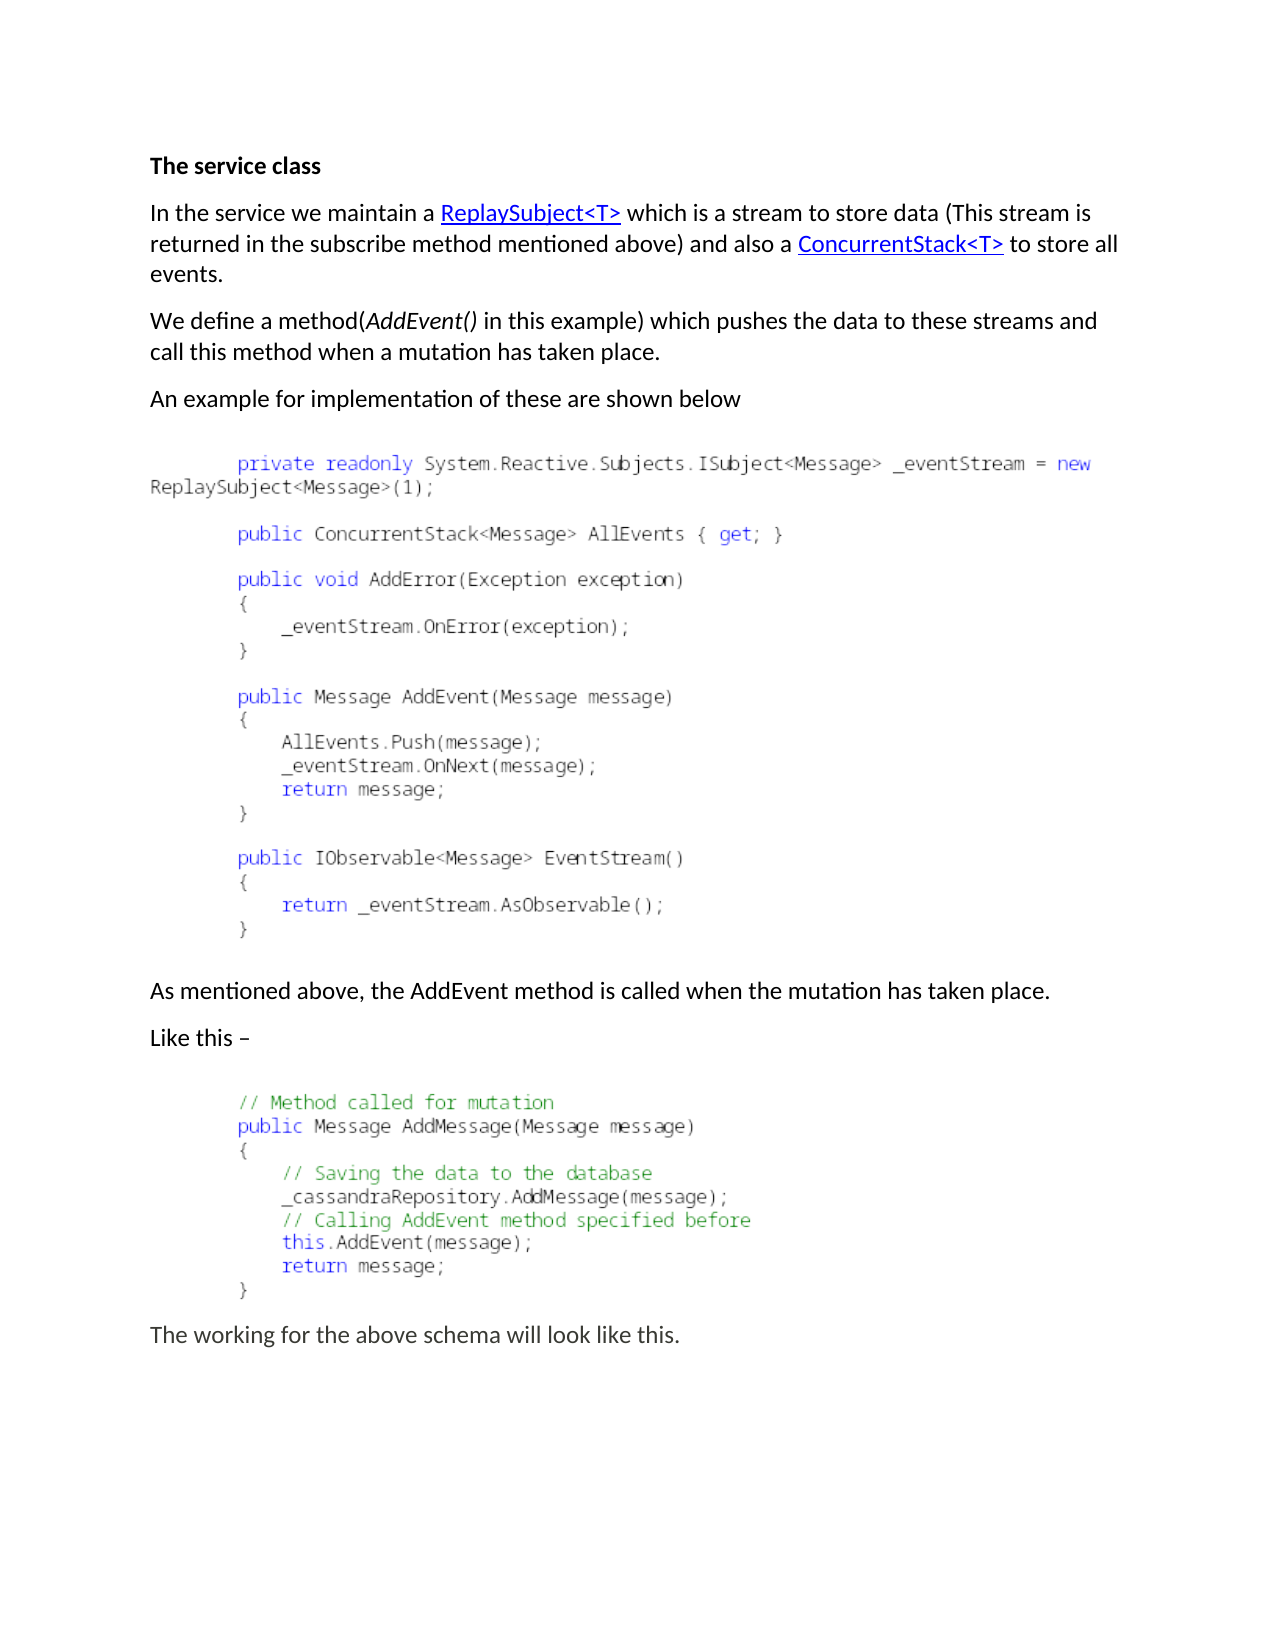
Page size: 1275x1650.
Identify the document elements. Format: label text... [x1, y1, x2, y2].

text We define a method(AddEvent() in this example) which pushes the data to these streams and call this method when a mutation has taken place. [150, 305, 1125, 366]
text The working for the above schema will look like this. [150, 1069, 1125, 1350]
text As mentioned above, the AddEvent method is called when the mutation has taken place. [150, 975, 1125, 1006]
text An example for implementation of these are shown below [150, 383, 1125, 414]
text The service class [150, 150, 1125, 181]
text Like this – [150, 1022, 1125, 1053]
text In the service we maintain a ReplaySubject<T> which is a stream to store data (This stream is returned in the subscribe method mentioned above) and also a ConcurrentStack<T> to store all events. [150, 197, 1125, 289]
